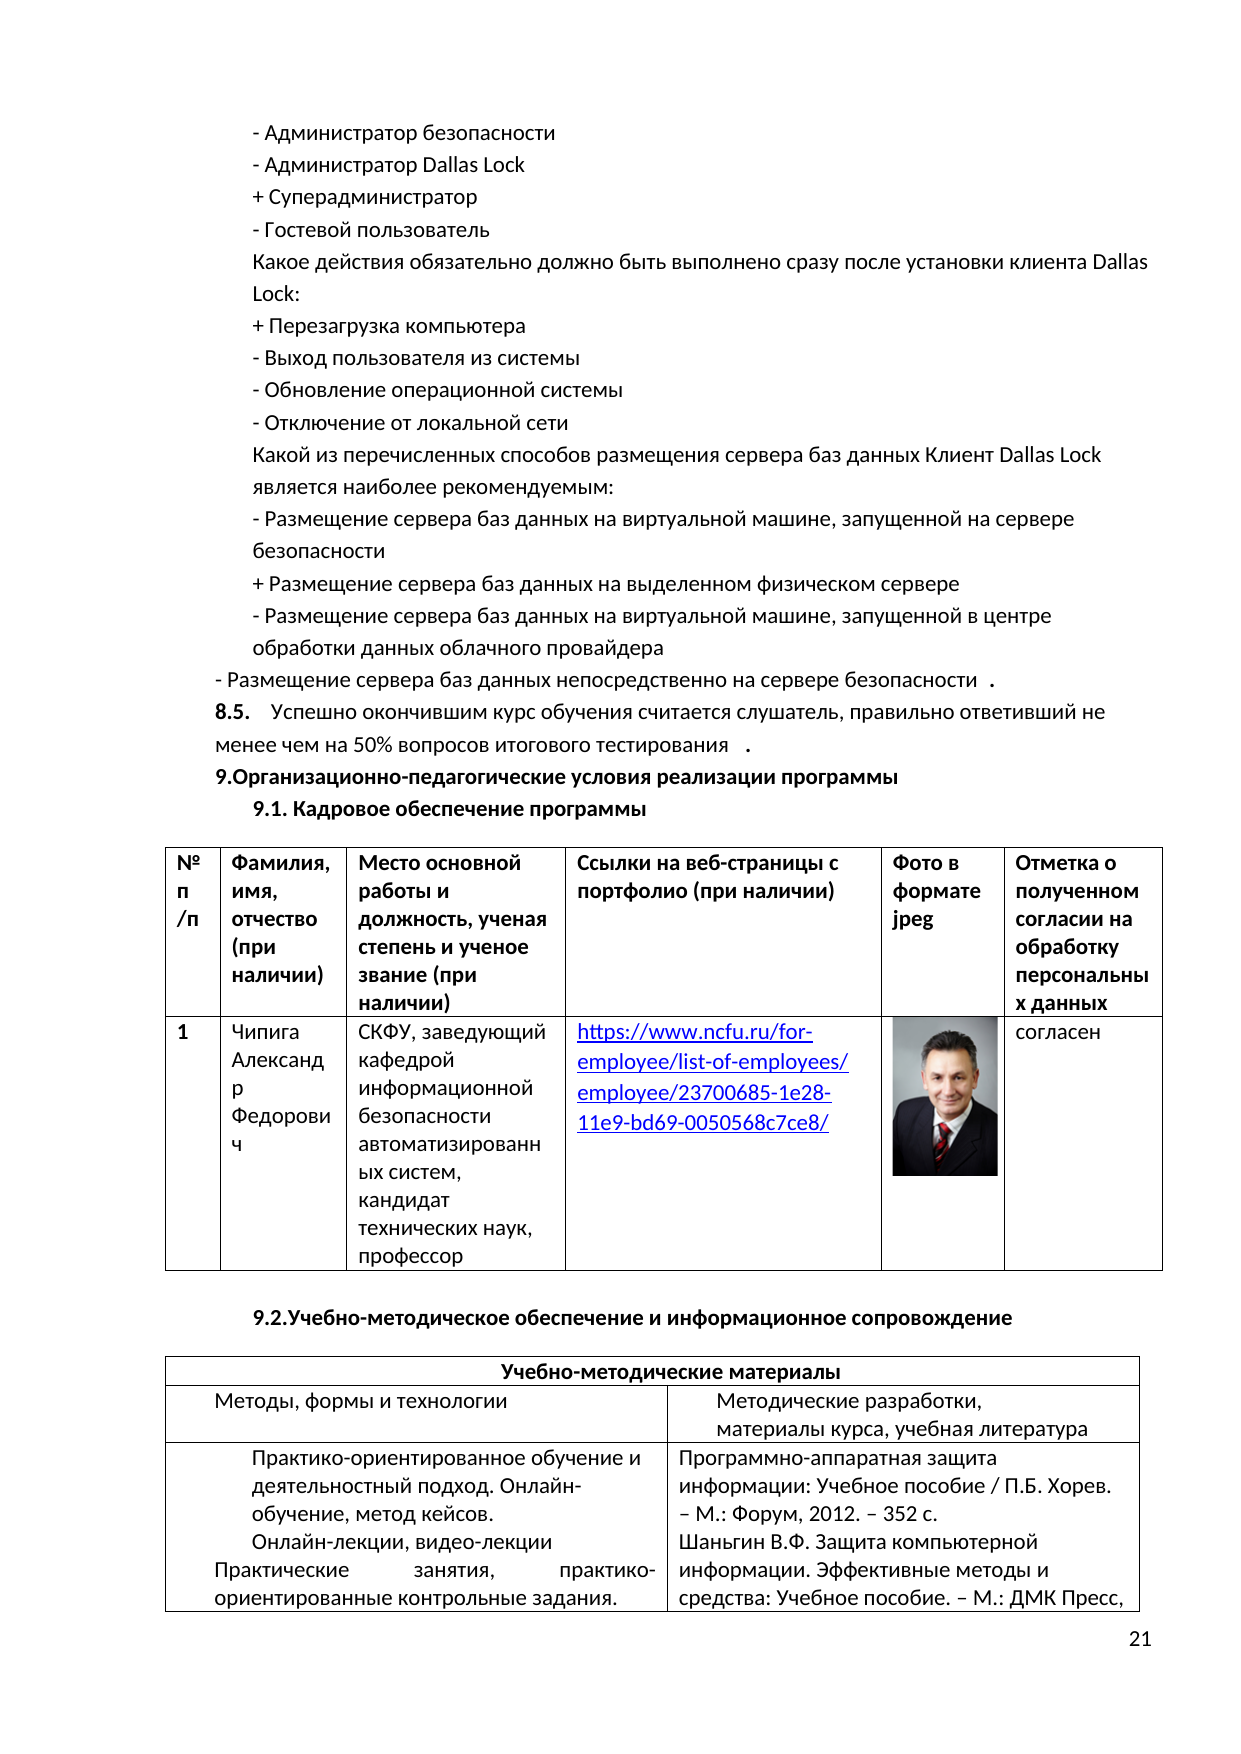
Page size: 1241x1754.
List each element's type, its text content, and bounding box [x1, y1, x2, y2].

list + Перезагрузка компьютера [252, 311, 1152, 339]
list 9.Организационно-педагогические условия реализации программы [215, 762, 1152, 790]
list - Размещение сервера баз данных непосредственно на сервере безопасности . [215, 665, 1152, 693]
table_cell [668, 1443, 1139, 1611]
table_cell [166, 1443, 667, 1611]
table_cell [882, 1017, 1004, 1269]
table_header Фамилия, имя, отчество (при наличии) [221, 848, 346, 1016]
table_header № п/п [166, 848, 220, 1016]
table_header Фото в формате jpeg [882, 848, 1004, 1016]
table_cell СКФУ, заведующий кафедрой информационной безопасности автоматизированных систем, кандидат технических наук, профессор [347, 1017, 565, 1269]
list - Администратор Dallas Lock [252, 150, 1152, 178]
table_cell Чипига Александр Федорович [221, 1017, 346, 1269]
table_header Учебно-методические материалы [166, 1357, 1139, 1385]
table_cell согласен [1005, 1017, 1162, 1269]
table_header Место основной работы и должность, ученая степень и ученое звание (при наличии) [347, 848, 565, 1016]
table_cell Методические разработки, материалы курса, учебная литература [668, 1386, 1139, 1442]
table_header Отметка о полученном согласии на обработку персональных данных [1005, 848, 1162, 1016]
list - Выход пользователя из системы [252, 343, 1152, 371]
list - Размещение сервера баз данных на виртуальной машине, запущенной в центре обработки данных облачного провайдера [252, 601, 1152, 661]
table_header Ссылки на веб-страницы с портфолио (при наличии) [566, 848, 881, 1016]
list + Суперадминистратор [252, 182, 1152, 211]
picture [892, 1017, 998, 1176]
list - Отключение от локальной сети [252, 408, 1152, 436]
list Какой из перечисленных способов размещения сервера баз данных Клиент Dallas Lock является наиболее рекомендуемым: [252, 440, 1152, 500]
list - Администратор безопасности [252, 118, 1152, 146]
list 9.2.Учебно-методическое обеспечение и информационное сопровождение [252, 1303, 1152, 1331]
table_cell 1 [166, 1017, 220, 1269]
list - Гостевой пользователь [252, 215, 1152, 243]
table_cell Методы, формы и технологии [166, 1386, 667, 1442]
list + Размещение сервера баз данных на выделенном физическом сервере [252, 569, 1152, 597]
table_cell https://www.ncfu.ru/for-employee/list-of-employees/employee/23700685-1e28-11e9-bd69-0050568c7ce8/ [566, 1017, 881, 1269]
list - Обновление операционной системы [252, 376, 1152, 404]
list - Размещение сервера баз данных на виртуальной машине, запущенной на сервере безопасности [252, 504, 1152, 564]
list 9.1. Кадровое обеспечение программы [252, 794, 1152, 822]
list Какое действия обязательно должно быть выполнено сразу после установки клиента Dallas Lock: [252, 247, 1152, 307]
list 8.5. Успешно окончившим курс обучения считается слушатель, правильно ответивший не менее чем на 50% вопросов итогового тестирования . [215, 697, 1152, 758]
